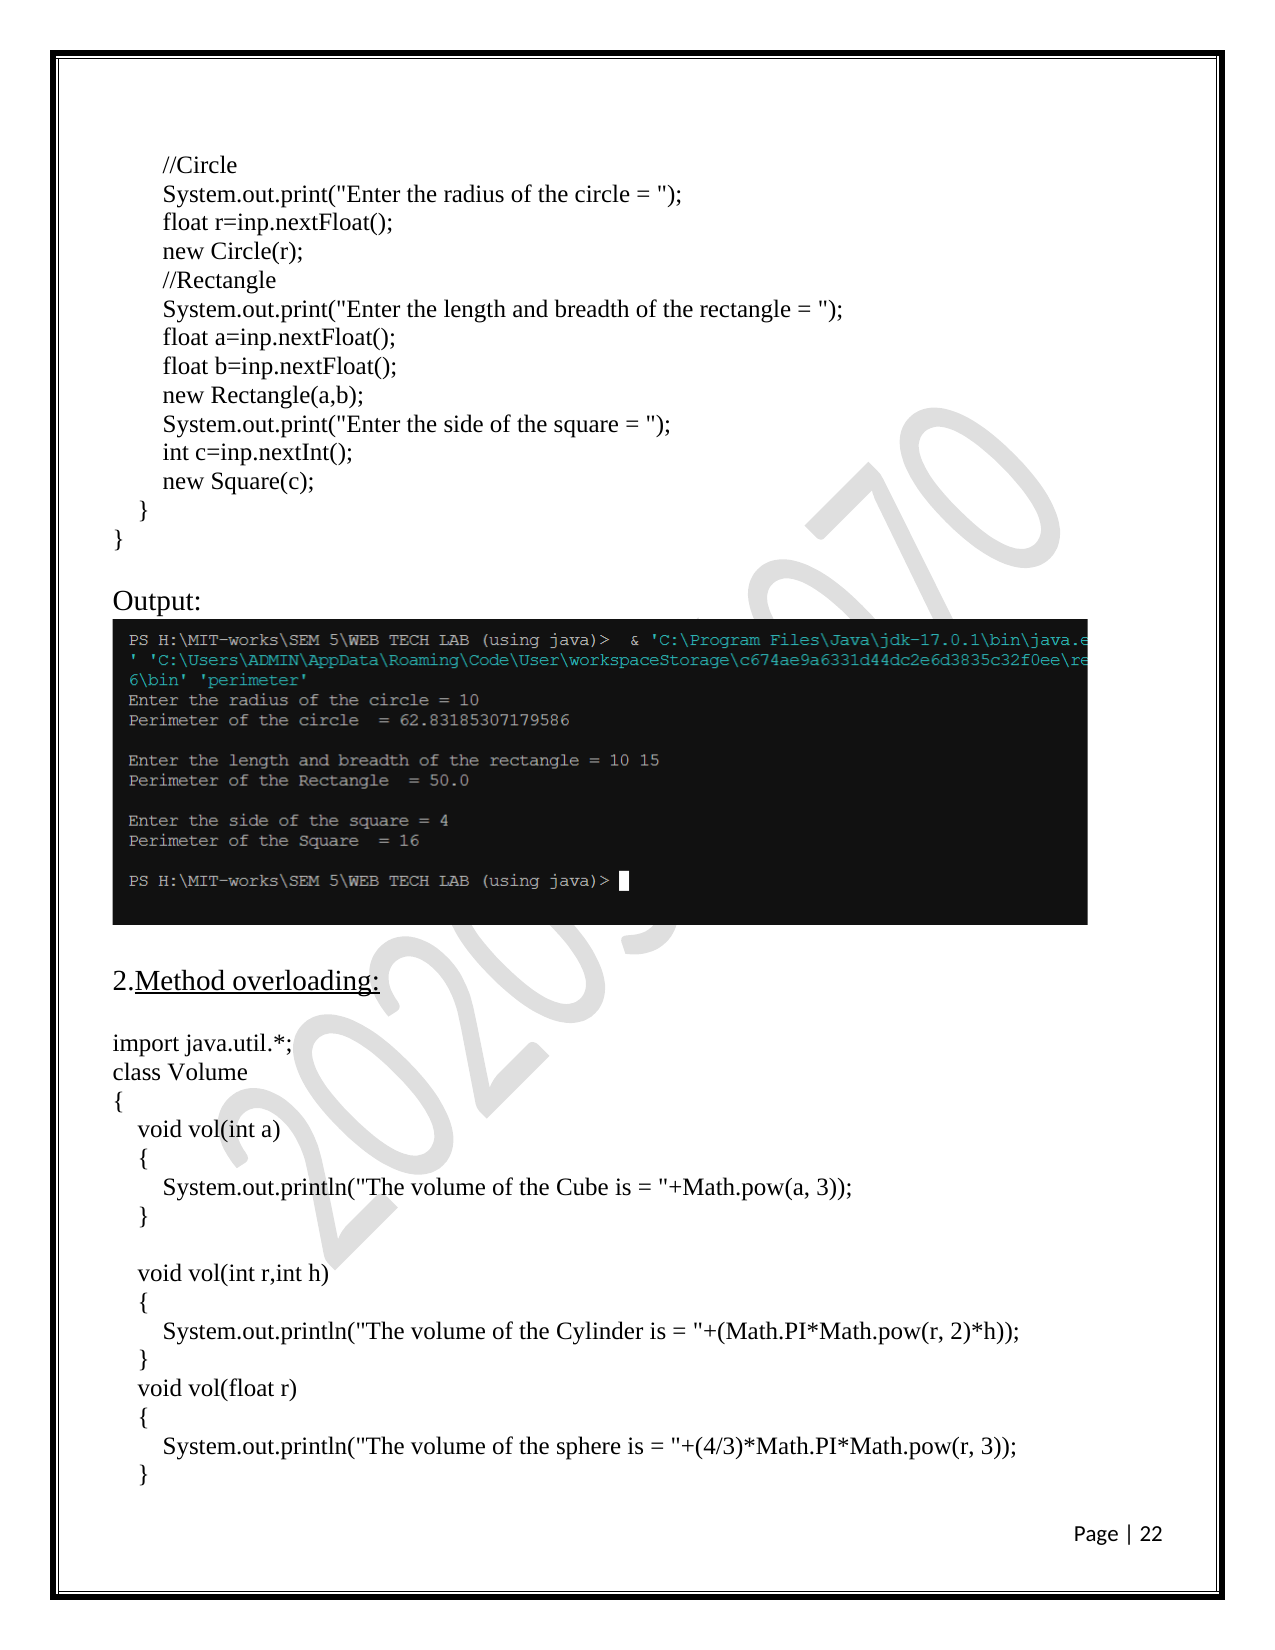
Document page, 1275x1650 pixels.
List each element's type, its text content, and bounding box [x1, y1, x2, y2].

text float b=inp.nextFloat(); [112, 351, 1162, 380]
text int c=inp.nextInt(); [112, 437, 1162, 466]
text { [112, 1143, 1162, 1172]
text Output: [112, 583, 1162, 617]
text System.out.println("The volume of the Cube is = "+Math.pow(a, 3)); [112, 1172, 1162, 1201]
text float a=inp.nextFloat(); [112, 322, 1162, 351]
text } [112, 1459, 1162, 1488]
text System.out.println("The volume of the sphere is = "+(4/3)*Math.PI*Math.pow(r, 3)); [112, 1431, 1162, 1459]
text new Rectangle(a,b); [112, 380, 1162, 409]
text void vol(int r,int h) [112, 1258, 1162, 1287]
text float r=inp.nextFloat(); [112, 207, 1162, 236]
picture [112, 619, 1088, 925]
text } [112, 1201, 1162, 1229]
text { [112, 1086, 1162, 1114]
text //Rectangle [112, 265, 1162, 294]
text //Circle [112, 150, 1162, 179]
text new Square(c); [112, 466, 1162, 495]
text void vol(int a) [112, 1114, 1162, 1143]
text System.out.print("Enter the radius of the circle = "); [112, 179, 1162, 207]
text System.out.print("Enter the length and breadth of the rectangle = "); [112, 294, 1162, 322]
text new Circle(r); [112, 236, 1162, 265]
text } [112, 1344, 1162, 1373]
text 2.Method overloading: [112, 963, 1162, 997]
text { [112, 1287, 1162, 1316]
text System.out.println("The volume of the Cylinder is = "+(Math.PI*Math.pow(r, 2)*h)); [112, 1316, 1162, 1344]
text System.out.print("Enter the side of the square = "); [112, 409, 1162, 437]
text } [112, 524, 1162, 552]
text } [112, 495, 1162, 524]
text import java.util.*; [112, 1028, 1162, 1057]
text void vol(float r) [112, 1373, 1162, 1402]
text { [112, 1402, 1162, 1431]
text class Volume [112, 1057, 1162, 1086]
